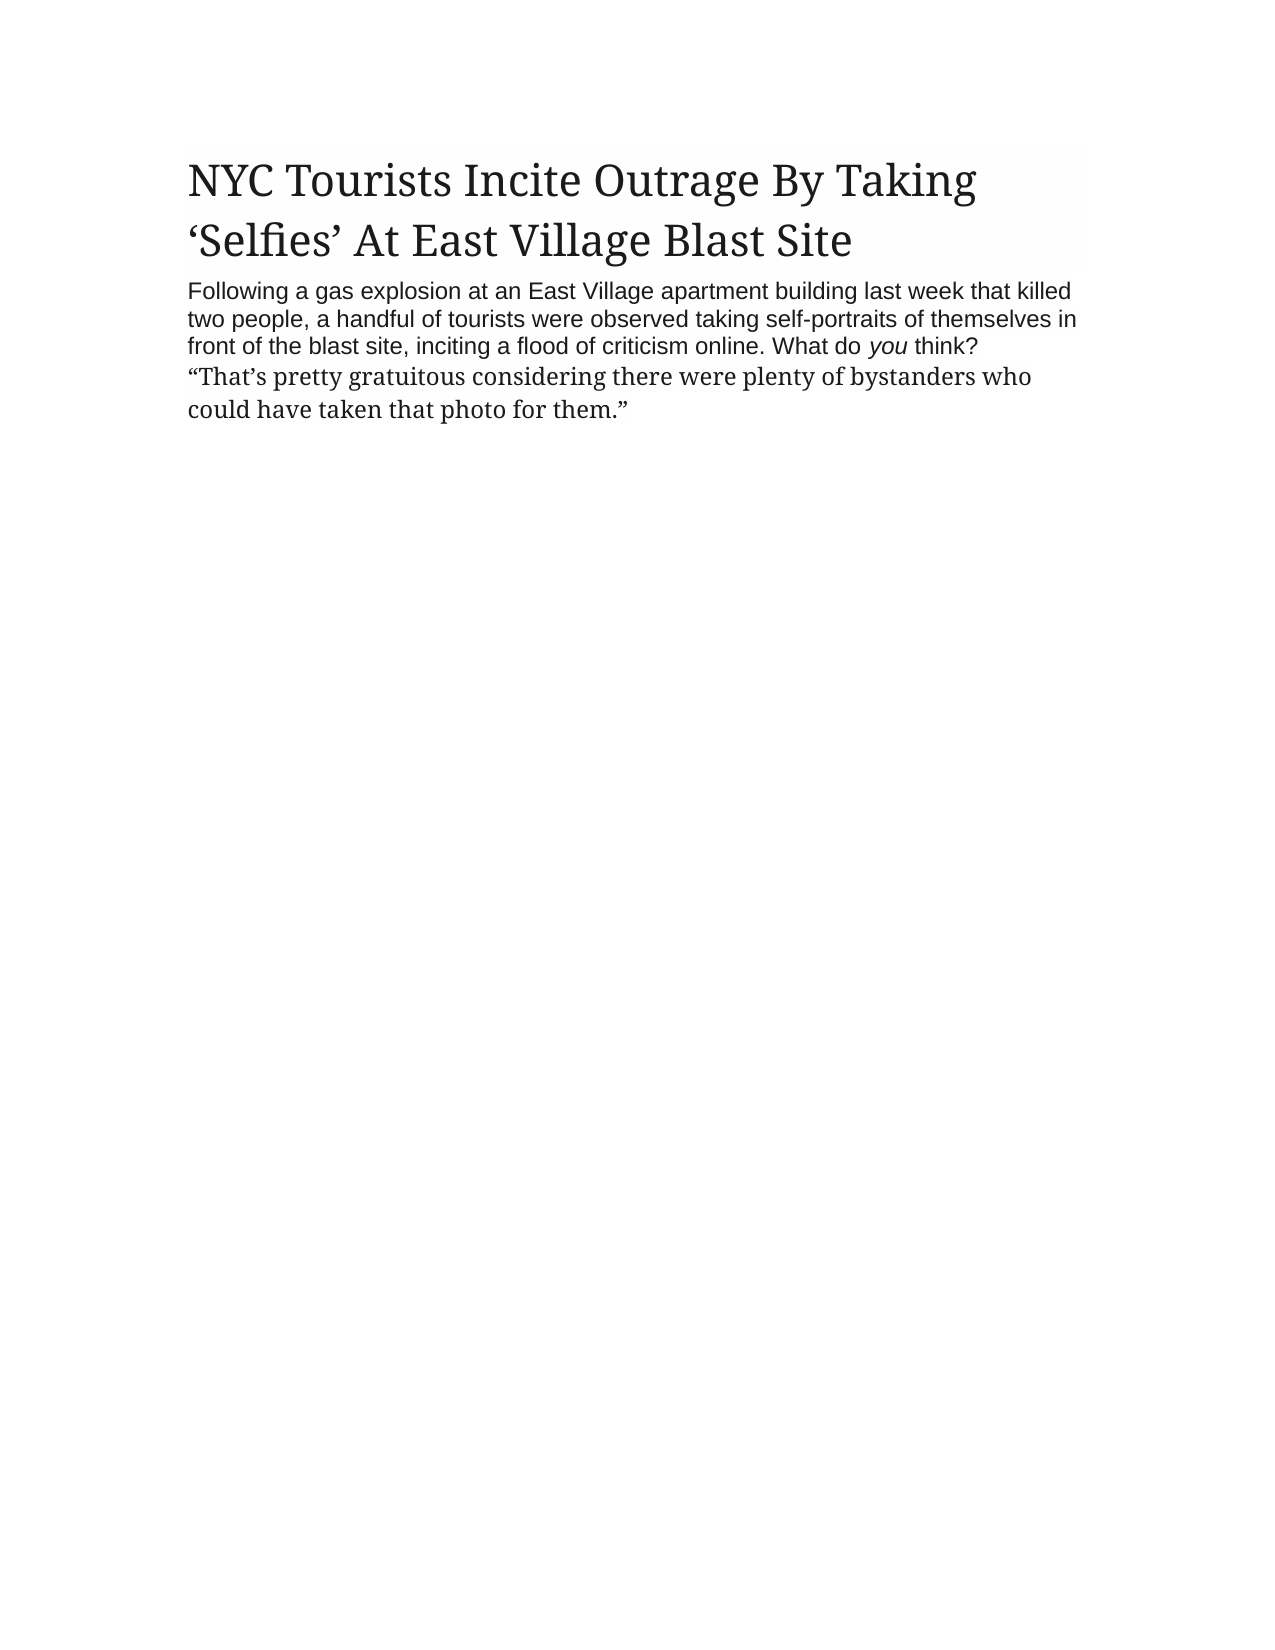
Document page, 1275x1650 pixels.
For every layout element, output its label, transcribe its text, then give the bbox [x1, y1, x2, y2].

text Following a gas explosion at an East Village apartment building last week that killed two people, a handful of tourists were observed taking self-portraits of themselves in front of the blast site, inciting a flood of criticism online. What do you think? [187, 277, 1087, 360]
text “That’s pretty gratuitous considering there were plenty of bystanders who could have taken that photo for them.” [187, 360, 1087, 425]
subtitle NYC Tourists Incite Outrage By Taking ‘Selfies’ At East Village Blast Site [187, 150, 1087, 269]
